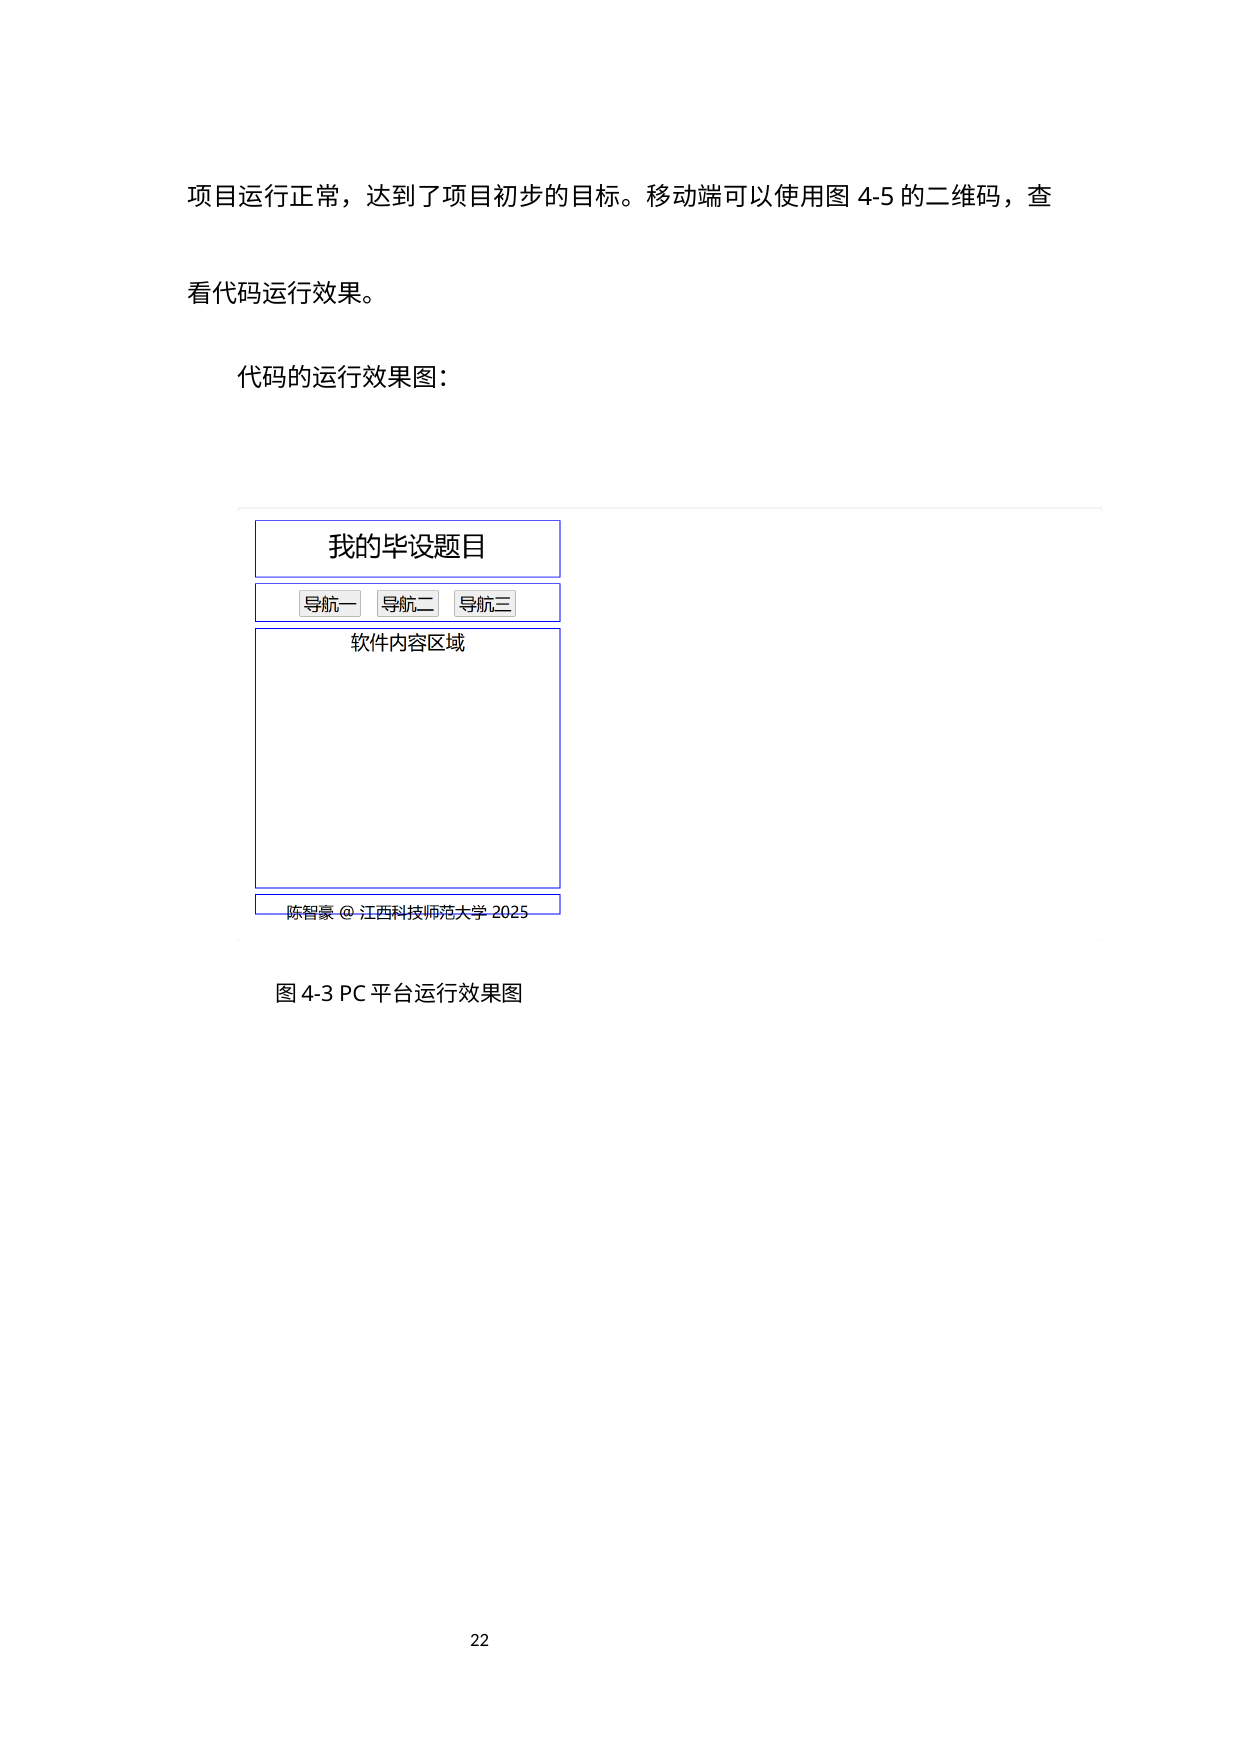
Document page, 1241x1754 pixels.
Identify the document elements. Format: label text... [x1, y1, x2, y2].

text 代码的运行效果图： [187, 343, 1053, 408]
text 图4-3 PC平台运行效果图 [187, 976, 1053, 1008]
picture [237, 507, 1103, 941]
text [187, 162, 1053, 324]
